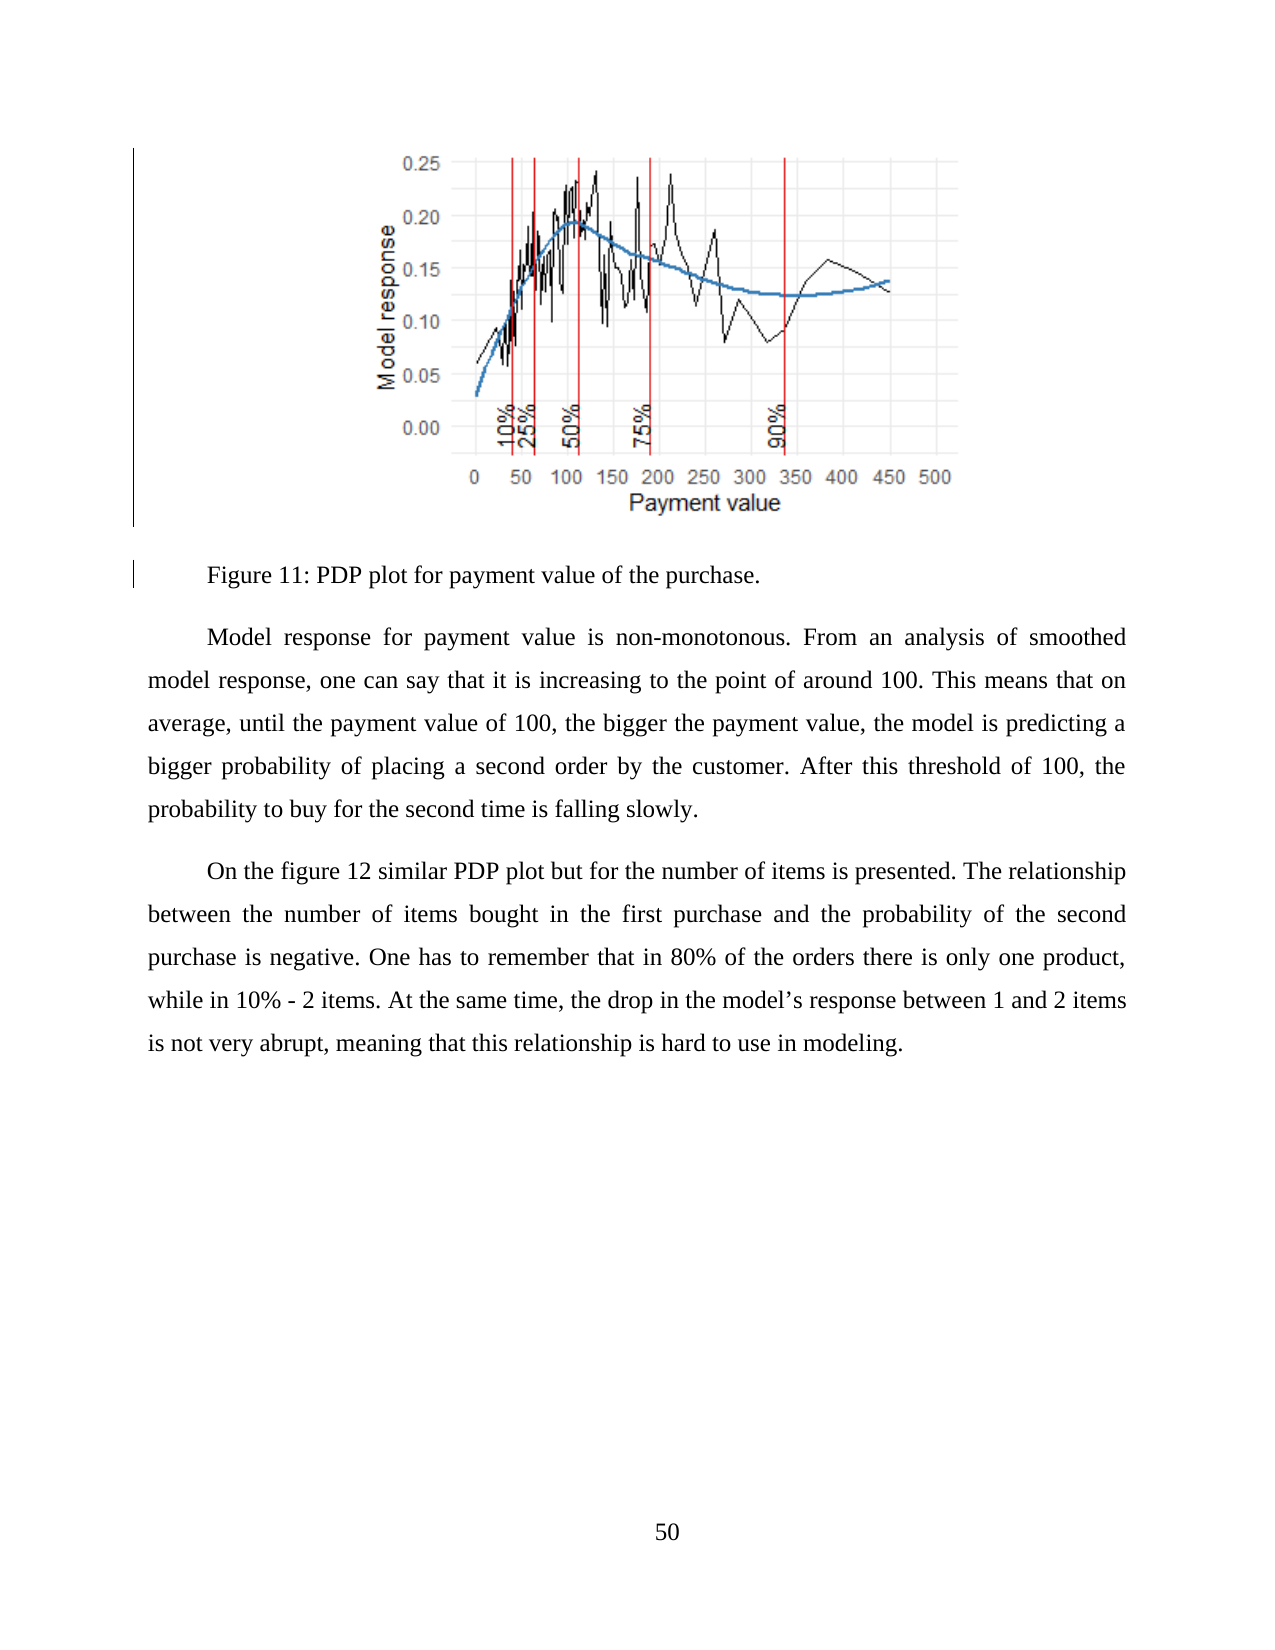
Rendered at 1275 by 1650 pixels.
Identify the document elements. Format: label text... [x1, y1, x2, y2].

text Model response for payment value is non-monotonous. From an analysis of smoothed model response, one can say that it is increasing to the point of around 100. This means that on average, until the payment value of 100, the bigger the payment value, the model is predicting a bigger probability of placing a second order by the customer. After this threshold of 100, the probability to buy for the second time is falling slowly. [148, 622, 1127, 823]
picture [363, 147, 971, 527]
text On the figure 12 similar PDP plot but for the number of items is presented. The relationship between the number of items bought in the first purchase and the probability of the second purchase is negative. One has to remember that in 80% of the orders there is only one product, while in 10% - 2 items. At the same time, the drop in the model’s response between 1 and 2 items is not very abrupt, meaning that this relationship is hard to use in modeling. [148, 856, 1127, 1057]
text Figure 11: PDP plot for payment value of the purchase. [148, 560, 1127, 588]
